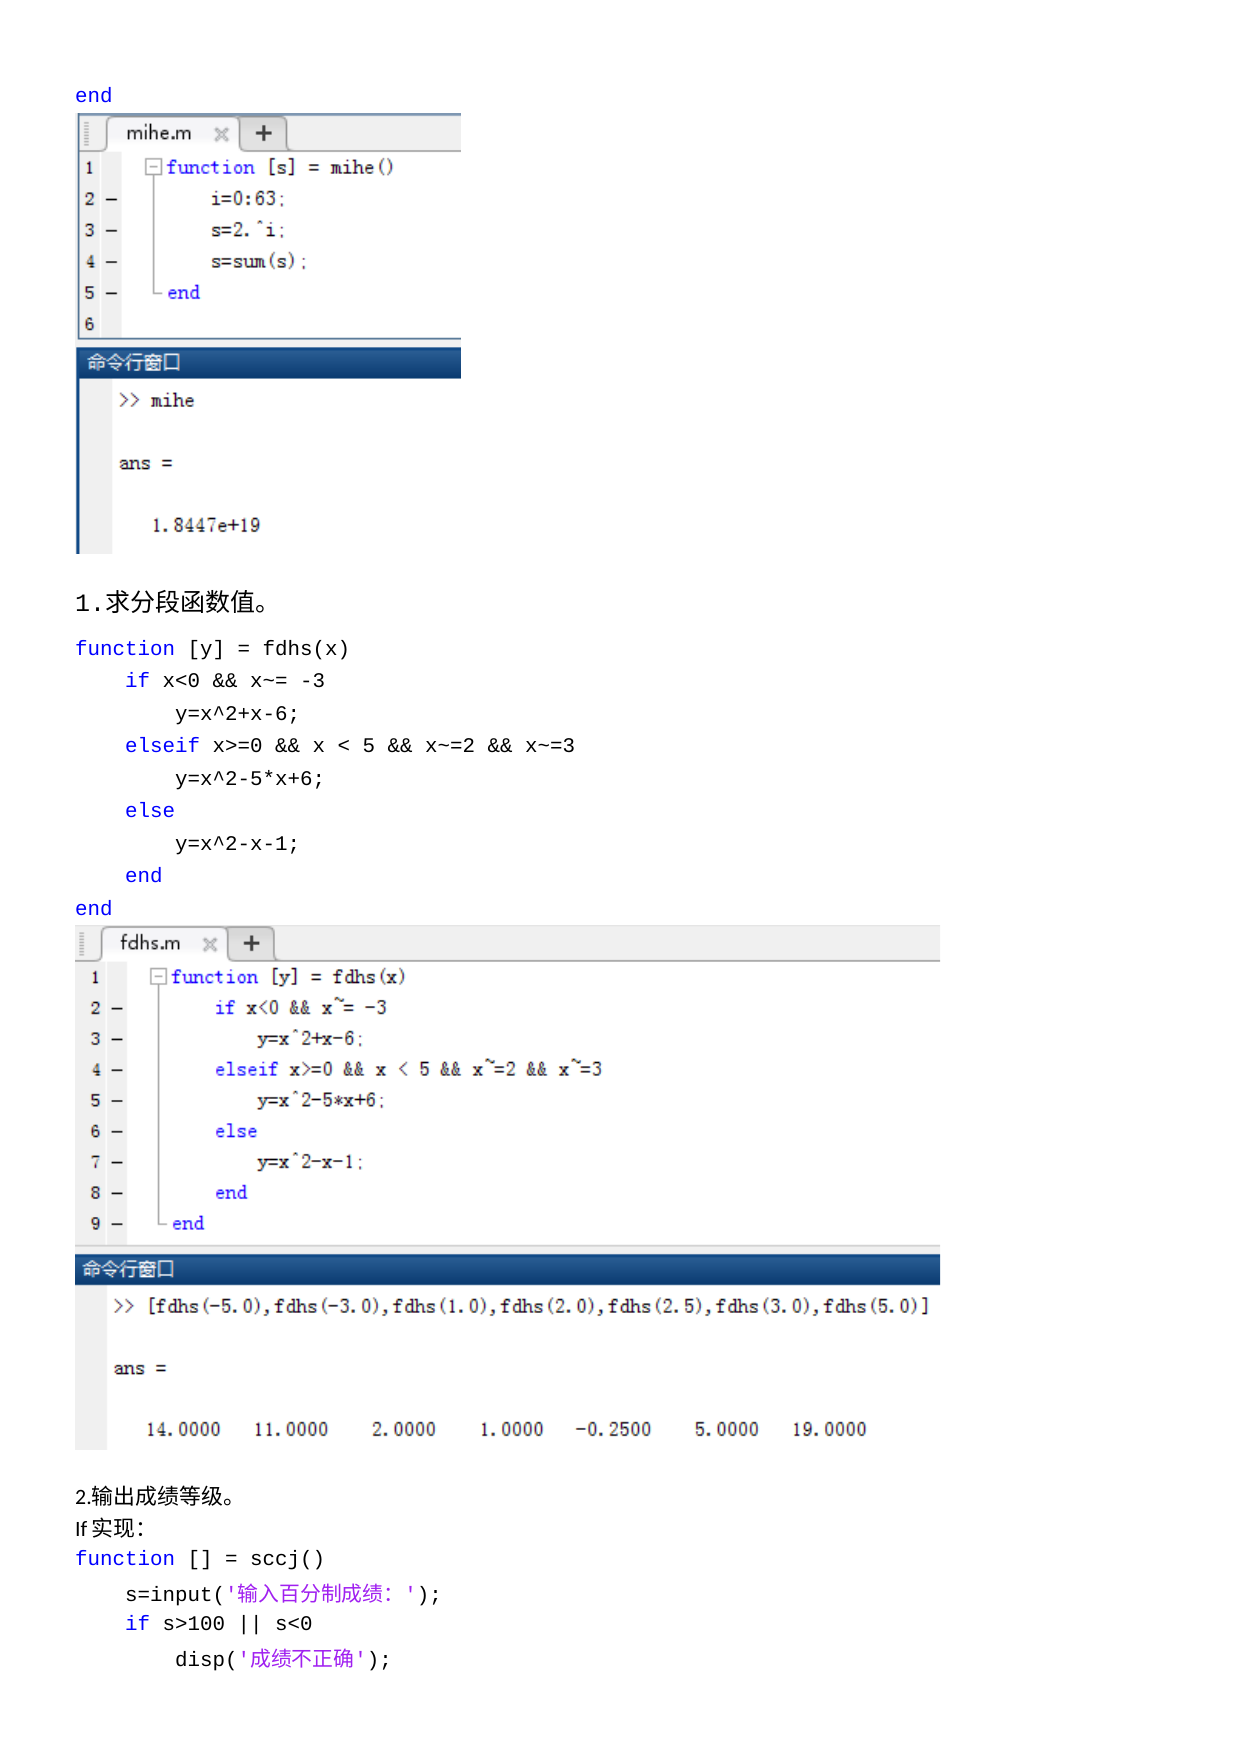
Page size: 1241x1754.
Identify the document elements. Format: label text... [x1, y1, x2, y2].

text end [75, 81, 1165, 113]
text else [75, 796, 1165, 828]
text if s>100 || s<0 [75, 1608, 1165, 1641]
text y=x^2-x-1; [75, 828, 1165, 861]
text end [75, 861, 1165, 893]
text end [75, 893, 1165, 926]
picture [75, 925, 941, 1450]
text If实现： [75, 1511, 1165, 1543]
text if x<0 && x~= -3 [75, 666, 1165, 698]
text disp('成绩不正确'); [75, 1641, 1165, 1673]
text 1.求分段函数值。 [75, 568, 1165, 633]
text s=input('输入百分制成绩：'); [75, 1576, 1165, 1608]
picture [75, 113, 461, 554]
text function [] = sccj() [75, 1543, 1165, 1576]
text y=x^2+x-6; [75, 698, 1165, 731]
text y=x^2-5*x+6; [75, 763, 1165, 796]
text 2.输出成绩等级。 [75, 1478, 1165, 1511]
text elseif x>=0 && x < 5 && x~=2 && x~=3 [75, 731, 1165, 763]
text function [y] = fdhs(x) [75, 633, 1165, 666]
